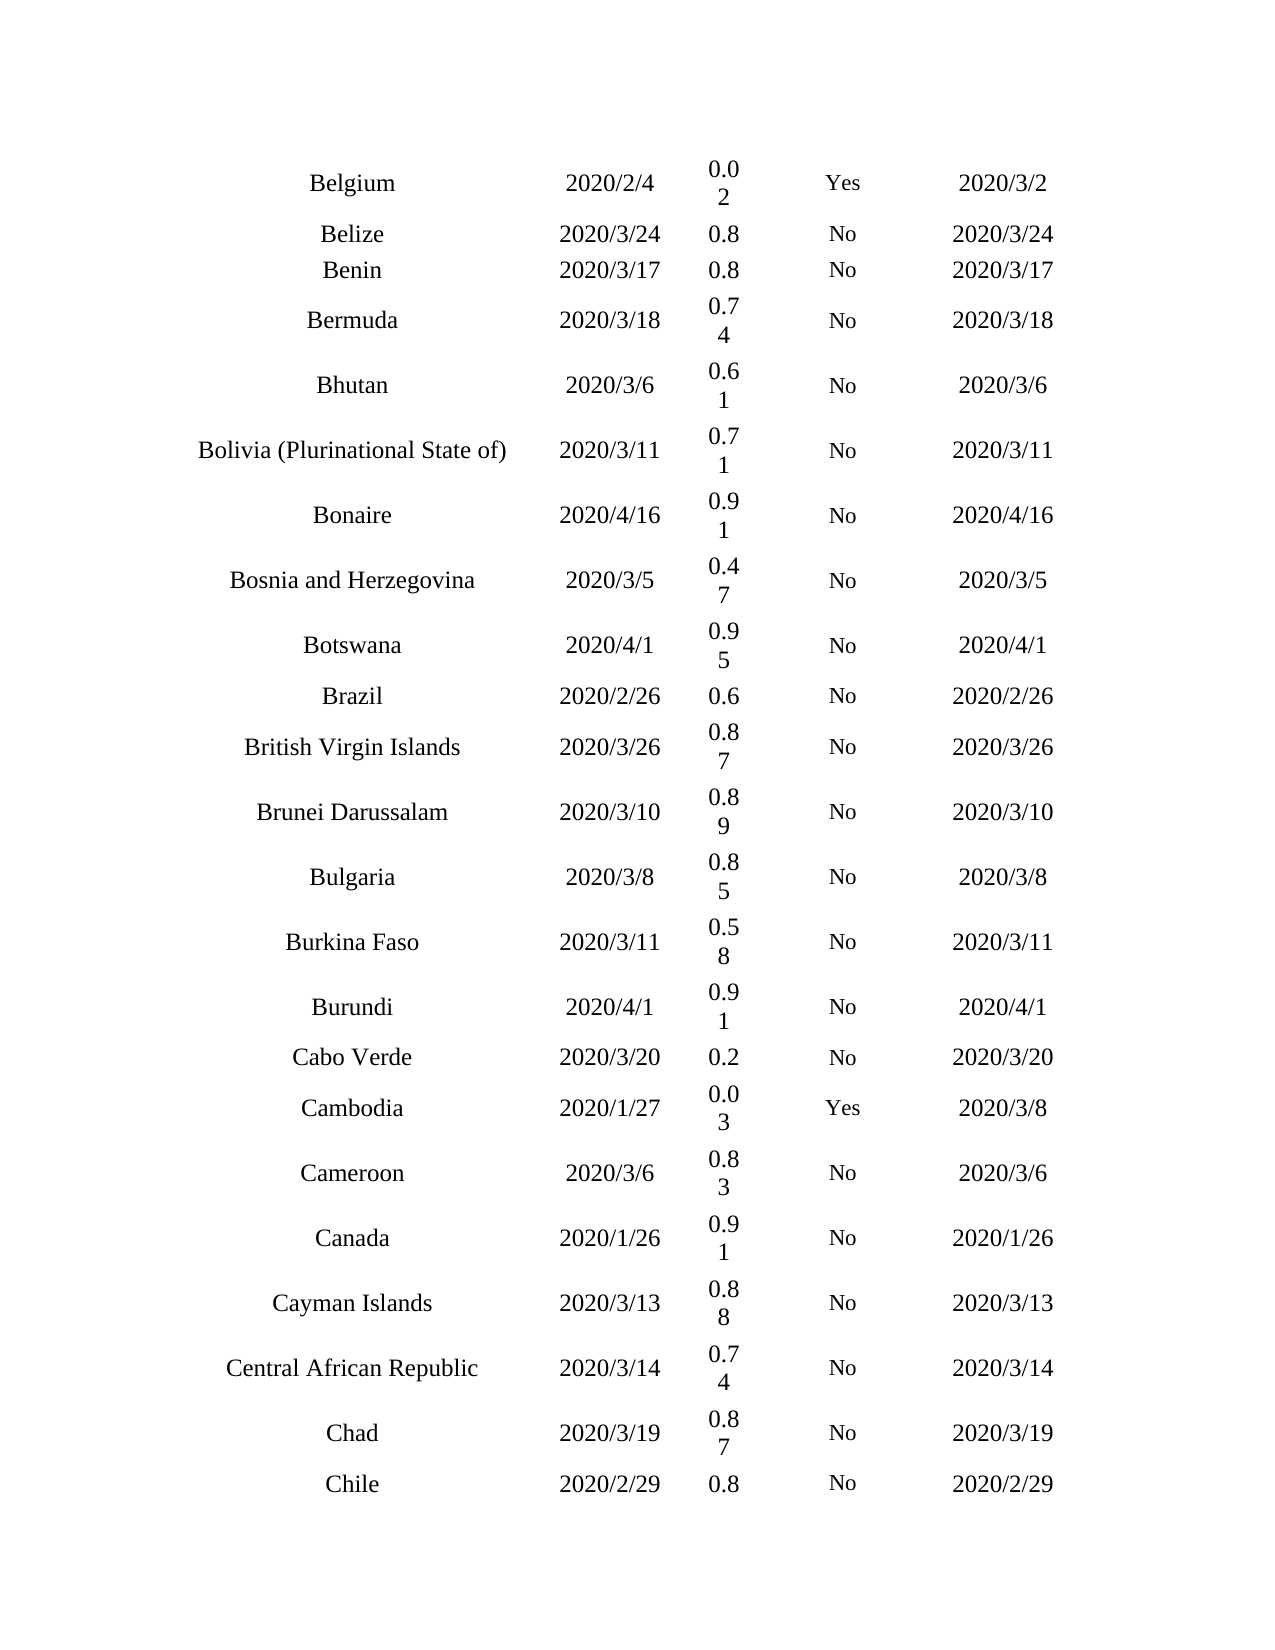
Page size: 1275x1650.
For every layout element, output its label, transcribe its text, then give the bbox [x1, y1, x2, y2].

table_cell No [756, 678, 929, 714]
table_cell 2020/2/26 [929, 678, 1076, 714]
table_cell 2020/4/1 [528, 613, 691, 677]
table_cell 2020/1/26 [929, 1205, 1076, 1270]
table_cell No [756, 1140, 929, 1205]
table_cell 2020/3/6 [528, 353, 691, 417]
table_cell No [756, 844, 929, 909]
table_cell 0.74 [691, 288, 756, 352]
table_cell 2020/3/19 [929, 1400, 1076, 1465]
table_cell 2020/3/24 [929, 215, 1076, 251]
table_cell 2020/3/5 [929, 548, 1076, 612]
table_cell Cameroon [176, 1140, 528, 1205]
table_cell Bulgaria [176, 844, 528, 909]
table_cell 0.6 [691, 678, 756, 714]
table_cell 0.85 [691, 1465, 756, 1499]
table_cell Cabo Verde [176, 1039, 528, 1075]
table_cell Bolivia (Plurinational State of) [176, 418, 528, 482]
table_cell 0.47 [691, 548, 756, 612]
table_cell Yes [756, 150, 929, 215]
table_cell Brazil [176, 678, 528, 714]
table_cell 2020/4/16 [528, 483, 691, 547]
table_cell Chad [176, 1400, 528, 1465]
table_cell 2020/3/10 [929, 779, 1076, 844]
table_cell 2020/3/6 [929, 353, 1076, 417]
table_cell No [756, 353, 929, 417]
table_cell 0.89 [691, 779, 756, 844]
table_cell Bosnia and Herzegovina [176, 548, 528, 612]
table_cell British Virgin Islands [176, 714, 528, 779]
table_cell 2020/3/18 [929, 288, 1076, 352]
table_cell 2020/3/8 [528, 844, 691, 909]
table_cell No [756, 1205, 929, 1270]
table_cell 2020/3/11 [929, 909, 1076, 974]
table_cell 0.74 [691, 1335, 756, 1400]
table_cell Bhutan [176, 353, 528, 417]
table_cell 0.8 [691, 251, 756, 287]
table_cell Brunei Darussalam [176, 779, 528, 844]
table_cell No [756, 779, 929, 844]
table_cell 0.88 [691, 1270, 756, 1335]
table_cell 2020/3/10 [528, 779, 691, 844]
table_cell No [756, 974, 929, 1039]
table_cell 2020/3/5 [528, 548, 691, 612]
table_cell 0.91 [691, 1205, 756, 1270]
table_cell 2020/3/17 [929, 251, 1076, 287]
table_cell 2020/3/18 [528, 288, 691, 352]
table_cell 2020/4/16 [929, 483, 1076, 547]
table_cell No [756, 1270, 929, 1335]
table_cell 0.91 [691, 483, 756, 547]
table_cell 0.91 [691, 974, 756, 1039]
table_cell 0.85 [691, 844, 756, 909]
table_cell 0.03 [691, 1075, 756, 1140]
table_cell 2020/2/4 [528, 150, 691, 215]
table_cell 2020/3/6 [528, 1140, 691, 1205]
table_cell 0.2 [691, 1039, 756, 1075]
table_cell Benin [176, 251, 528, 287]
table_cell Central African Republic [176, 1335, 528, 1400]
table_cell No [756, 288, 929, 352]
table_cell 0.87 [691, 1400, 756, 1465]
table_cell 0.71 [691, 418, 756, 482]
table_cell Cayman Islands [176, 1270, 528, 1335]
table_cell No [756, 1039, 929, 1075]
table_cell Burundi [176, 974, 528, 1039]
table_cell 2020/3/20 [528, 1039, 691, 1075]
table_cell No [756, 909, 929, 974]
table_cell 2020/3/19 [528, 1400, 691, 1465]
table_cell 2020/3/24 [528, 215, 691, 251]
table_cell 2020/1/26 [528, 1205, 691, 1270]
table_cell No [756, 251, 929, 287]
table_cell Botswana [176, 613, 528, 677]
table_cell 0.95 [691, 613, 756, 677]
table_cell No [756, 1465, 929, 1499]
table_cell 2020/3/14 [528, 1335, 691, 1400]
table_cell Belize [176, 215, 528, 251]
table_cell 2020/3/17 [528, 251, 691, 287]
table_cell Cambodia [176, 1075, 528, 1140]
table_cell 2020/1/27 [528, 1075, 691, 1140]
table_cell 2020/3/6 [929, 1140, 1076, 1205]
table_cell 2020/4/1 [929, 613, 1076, 677]
table_cell 2020/2/29 [528, 1465, 691, 1499]
table_cell 0.02 [691, 150, 756, 215]
table_cell 2020/3/11 [528, 418, 691, 482]
table_cell No [756, 613, 929, 677]
table_cell 0.61 [691, 353, 756, 417]
table_cell 2020/3/26 [929, 714, 1076, 779]
table_cell Chile [176, 1465, 528, 1499]
table_cell Belgium [176, 150, 528, 215]
table_cell No [756, 1400, 929, 1465]
table_cell 0.8 [691, 215, 756, 251]
table_cell 2020/2/29 [929, 1465, 1076, 1499]
table_cell 0.87 [691, 714, 756, 779]
table_cell 2020/3/20 [929, 1039, 1076, 1075]
table_cell 2020/3/13 [528, 1270, 691, 1335]
table_cell No [756, 215, 929, 251]
table_cell 2020/3/14 [929, 1335, 1076, 1400]
table_cell 2020/3/26 [528, 714, 691, 779]
table_cell Burkina Faso [176, 909, 528, 974]
table_cell 2020/2/26 [528, 678, 691, 714]
table_cell Bonaire [176, 483, 528, 547]
table_cell 2020/3/2 [929, 150, 1076, 215]
table_cell 2020/3/11 [929, 418, 1076, 482]
table_cell 2020/3/13 [929, 1270, 1076, 1335]
table_cell No [756, 548, 929, 612]
table_cell Canada [176, 1205, 528, 1270]
table_cell 0.58 [691, 909, 756, 974]
table_cell 2020/3/8 [929, 844, 1076, 909]
table_cell 2020/4/1 [929, 974, 1076, 1039]
table_cell No [756, 418, 929, 482]
table_cell No [756, 483, 929, 547]
table_cell No [756, 1335, 929, 1400]
table_cell Bermuda [176, 288, 528, 352]
table_cell No [756, 714, 929, 779]
table_cell Yes [756, 1075, 929, 1140]
table_cell 2020/4/1 [528, 974, 691, 1039]
table_cell 2020/3/11 [528, 909, 691, 974]
table_cell 2020/3/8 [929, 1075, 1076, 1140]
table_cell 0.83 [691, 1140, 756, 1205]
